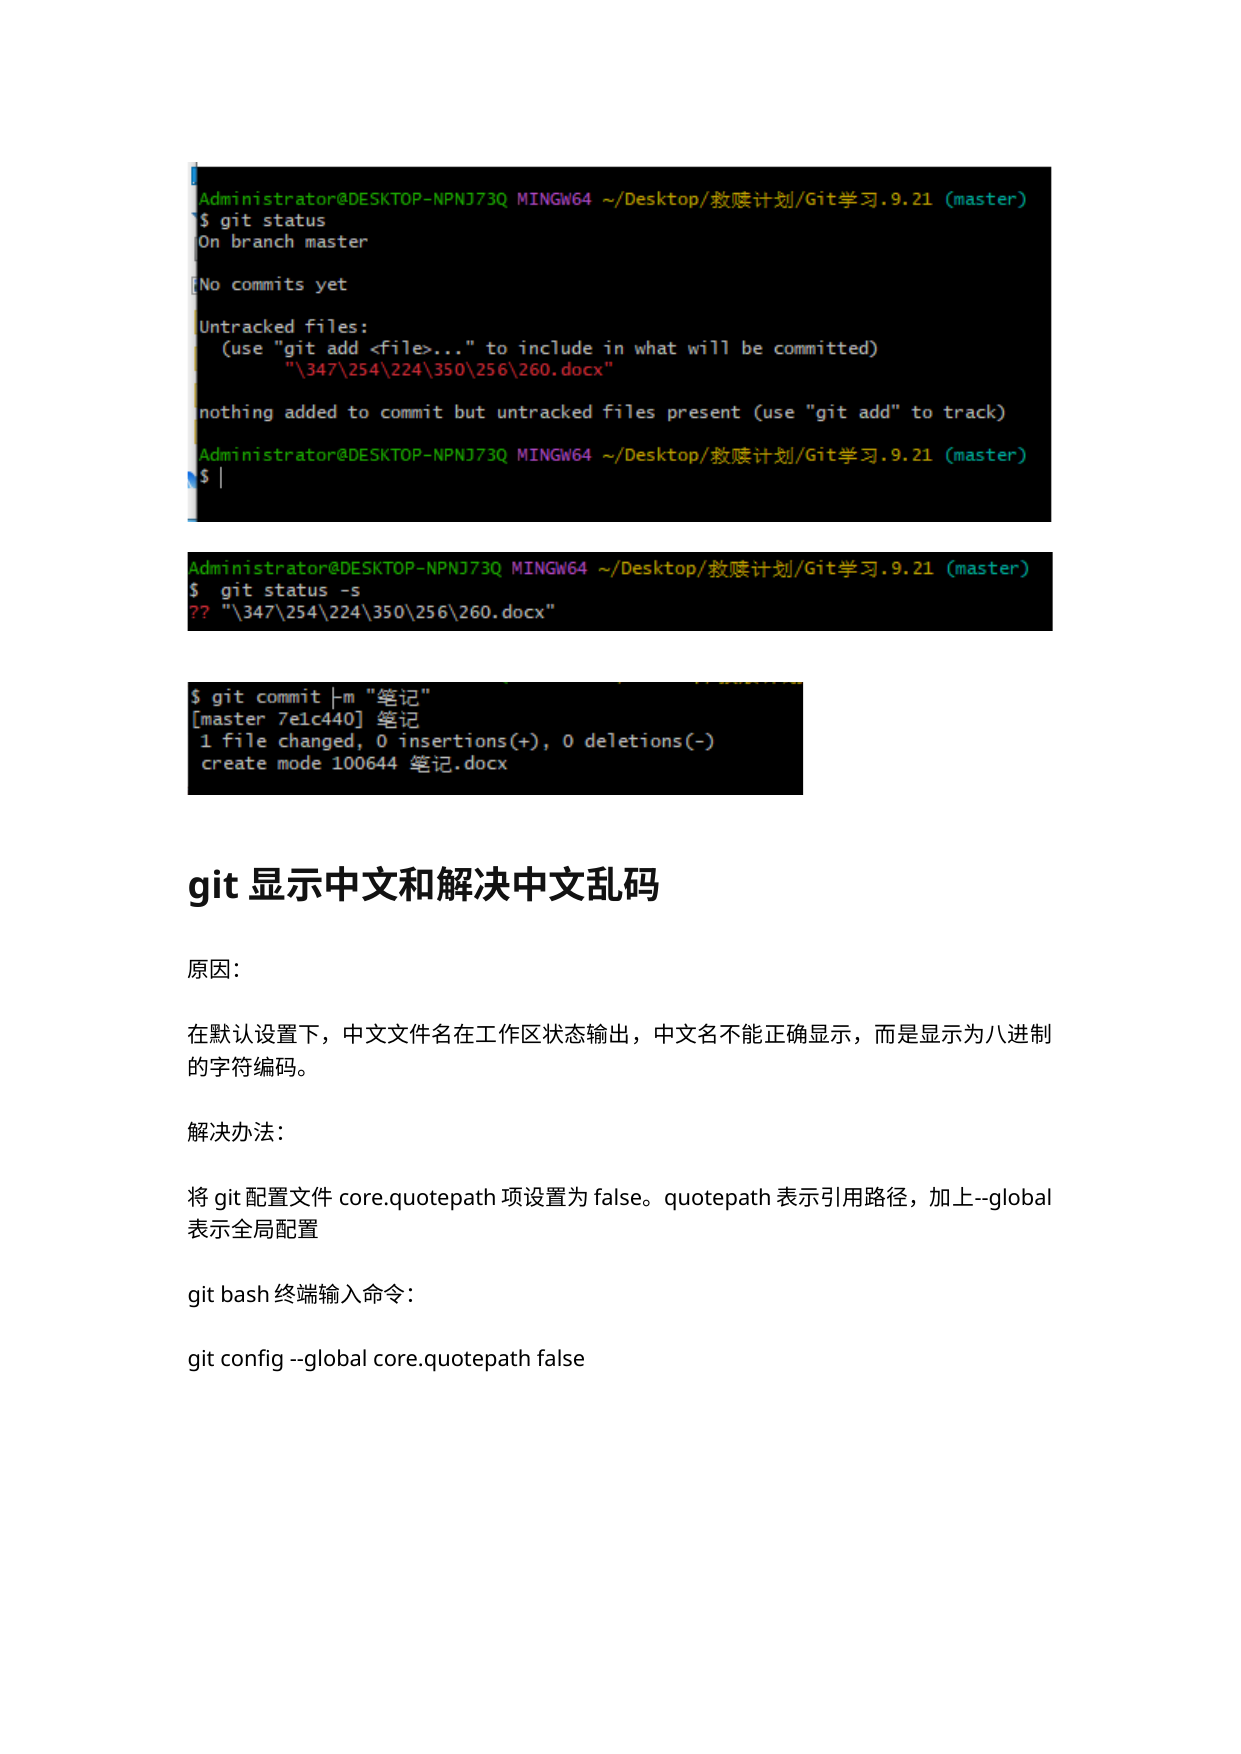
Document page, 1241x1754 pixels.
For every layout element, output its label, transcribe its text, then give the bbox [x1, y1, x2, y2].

picture [187, 682, 804, 795]
text 在默认设置下，中文文件名在工作区状态输出，中文名不能正确显示，而是显示为八进制的字符编码。 [187, 1017, 1053, 1082]
picture [187, 552, 1053, 631]
picture [187, 162, 1053, 522]
text 将git配置文件 core.quotepath项设置为false。quotepath表示引用路径，加上--global表示全局配置 [187, 1179, 1053, 1244]
text 原因： [187, 952, 1053, 984]
text 解决办法： [187, 1114, 1053, 1147]
text git config --global core.quotepath false [187, 1342, 1053, 1374]
text git bash终端输入命令： [187, 1277, 1053, 1309]
text git 显示中文和解决中文乱码 [187, 849, 1053, 914]
